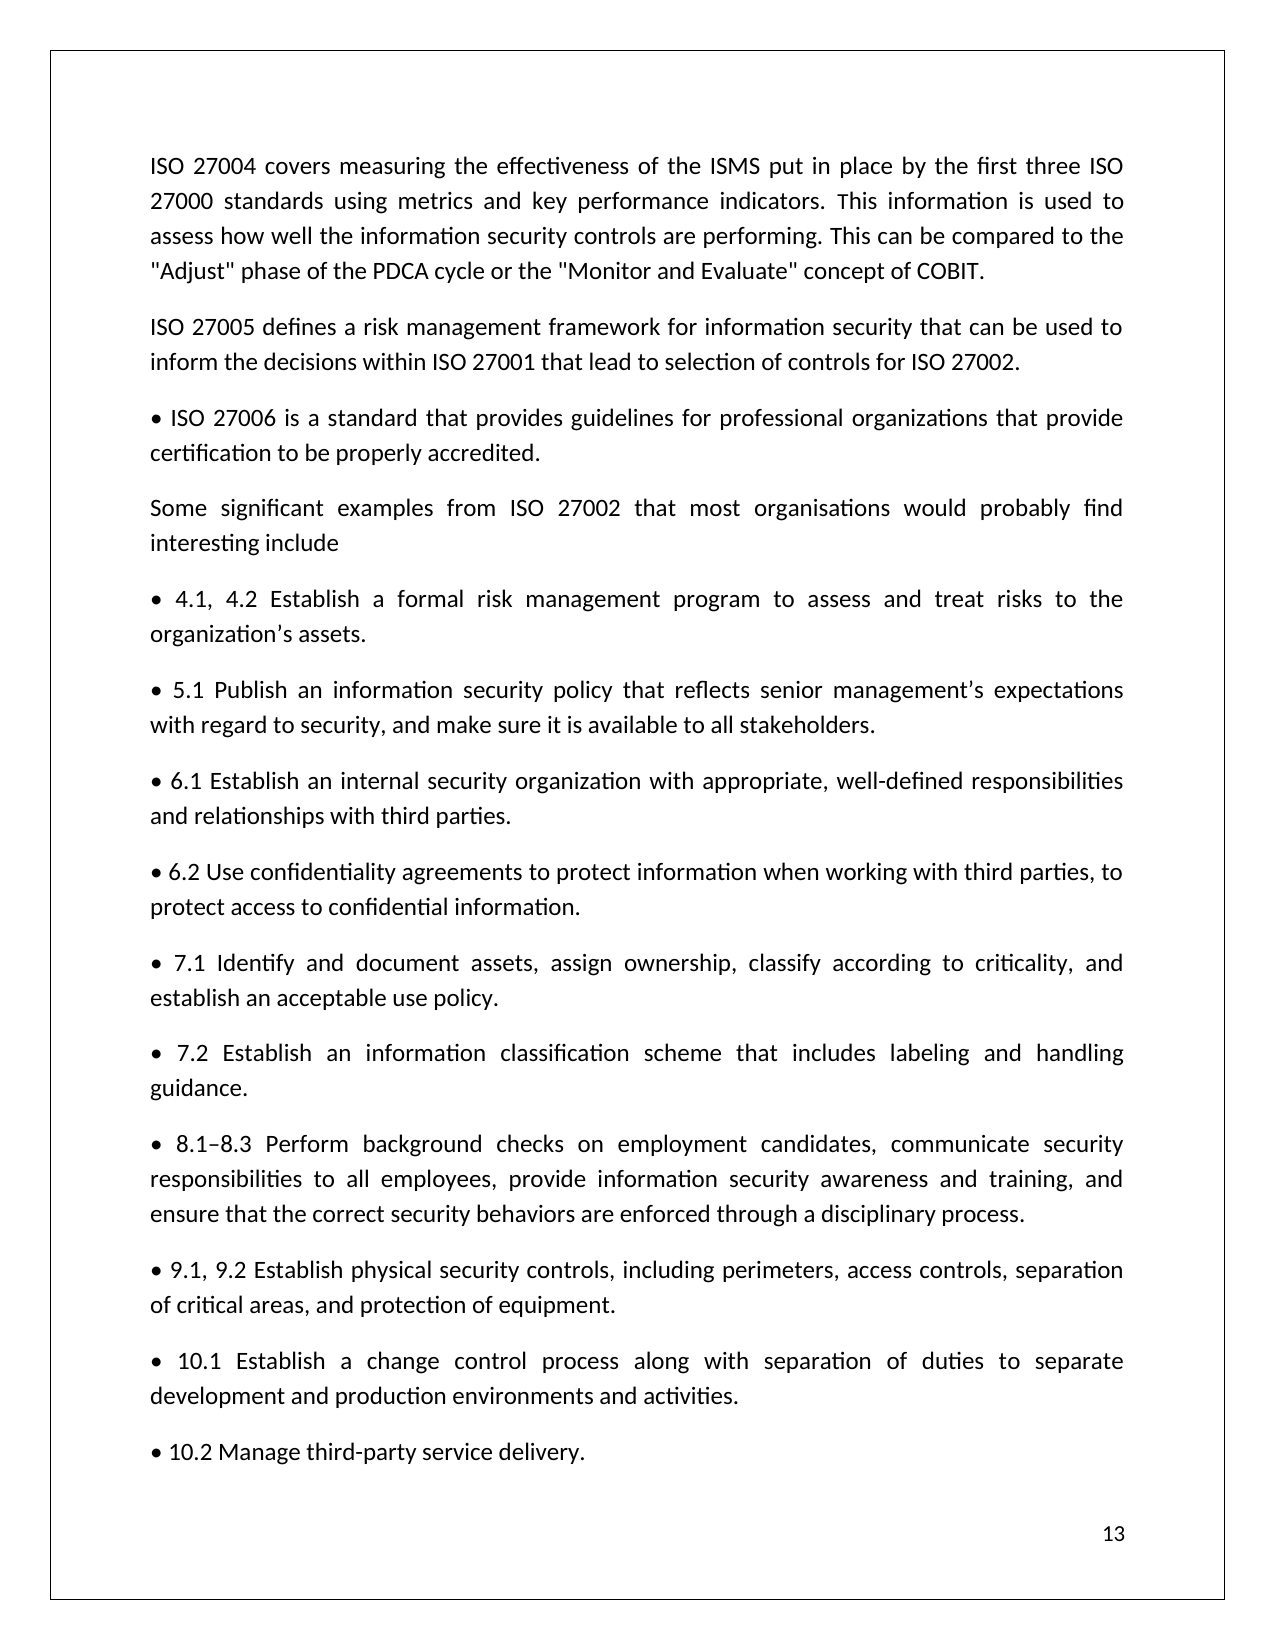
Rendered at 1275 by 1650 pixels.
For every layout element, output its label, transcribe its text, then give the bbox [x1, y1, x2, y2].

text ISO 27004 covers measuring the effectiveness of the ISMS put in place by the first three ISO 27000 standards using metrics and key performance indicators. This information is used to assess how well the information security controls are performing. This can be compared to the "Adjust" phase of the PDCA cycle or the "Monitor and Evaluate" concept of COBIT. [150, 150, 1125, 286]
text • 5.1 Publish an information security policy that reflects senior management’s expectations with regard to security, and make sure it is available to all stakeholders. [150, 674, 1125, 740]
text • 7.2 Establish an information classification scheme that includes labeling and handling guidance. [150, 1037, 1125, 1103]
text • ISO 27006 is a standard that provides guidelines for professional organizations that provide certification to be properly accredited. [150, 402, 1125, 467]
text • 9.1, 9.2 Establish physical security controls, including perimeters, access controls, separation of critical areas, and protection of equipment. [150, 1254, 1125, 1320]
text ISO 27005 defines a risk management framework for information security that can be used to inform the decisions within ISO 27001 that lead to selection of controls for ISO 27002. [150, 311, 1125, 376]
text • 6.1 Establish an internal security organization with appropriate, well-defined responsibilities and relationships with third parties. [150, 765, 1125, 831]
text Some significant examples from ISO 27002 that most organisations would probably find interesting include [150, 492, 1125, 558]
text • 7.1 Identify and document assets, assign ownership, classify according to criticality, and establish an acceptable use policy. [150, 947, 1125, 1012]
text • 8.1–8.3 Perform background checks on employment candidates, communicate security responsibilities to all employees, provide information security awareness and training, and ensure that the correct security behaviors are enforced through a disciplinary process. [150, 1128, 1125, 1229]
text • 6.2 Use confidentiality agreements to protect information when working with third parties, to protect access to confidential information. [150, 856, 1125, 921]
text • 10.2 Manage third-party service delivery. [150, 1436, 1125, 1466]
text • 4.1, 4.2 Establish a formal risk management program to assess and treat risks to the organization’s assets. [150, 583, 1125, 649]
text • 10.1 Establish a change control process along with separation of duties to separate development and production environments and activities. [150, 1345, 1125, 1411]
